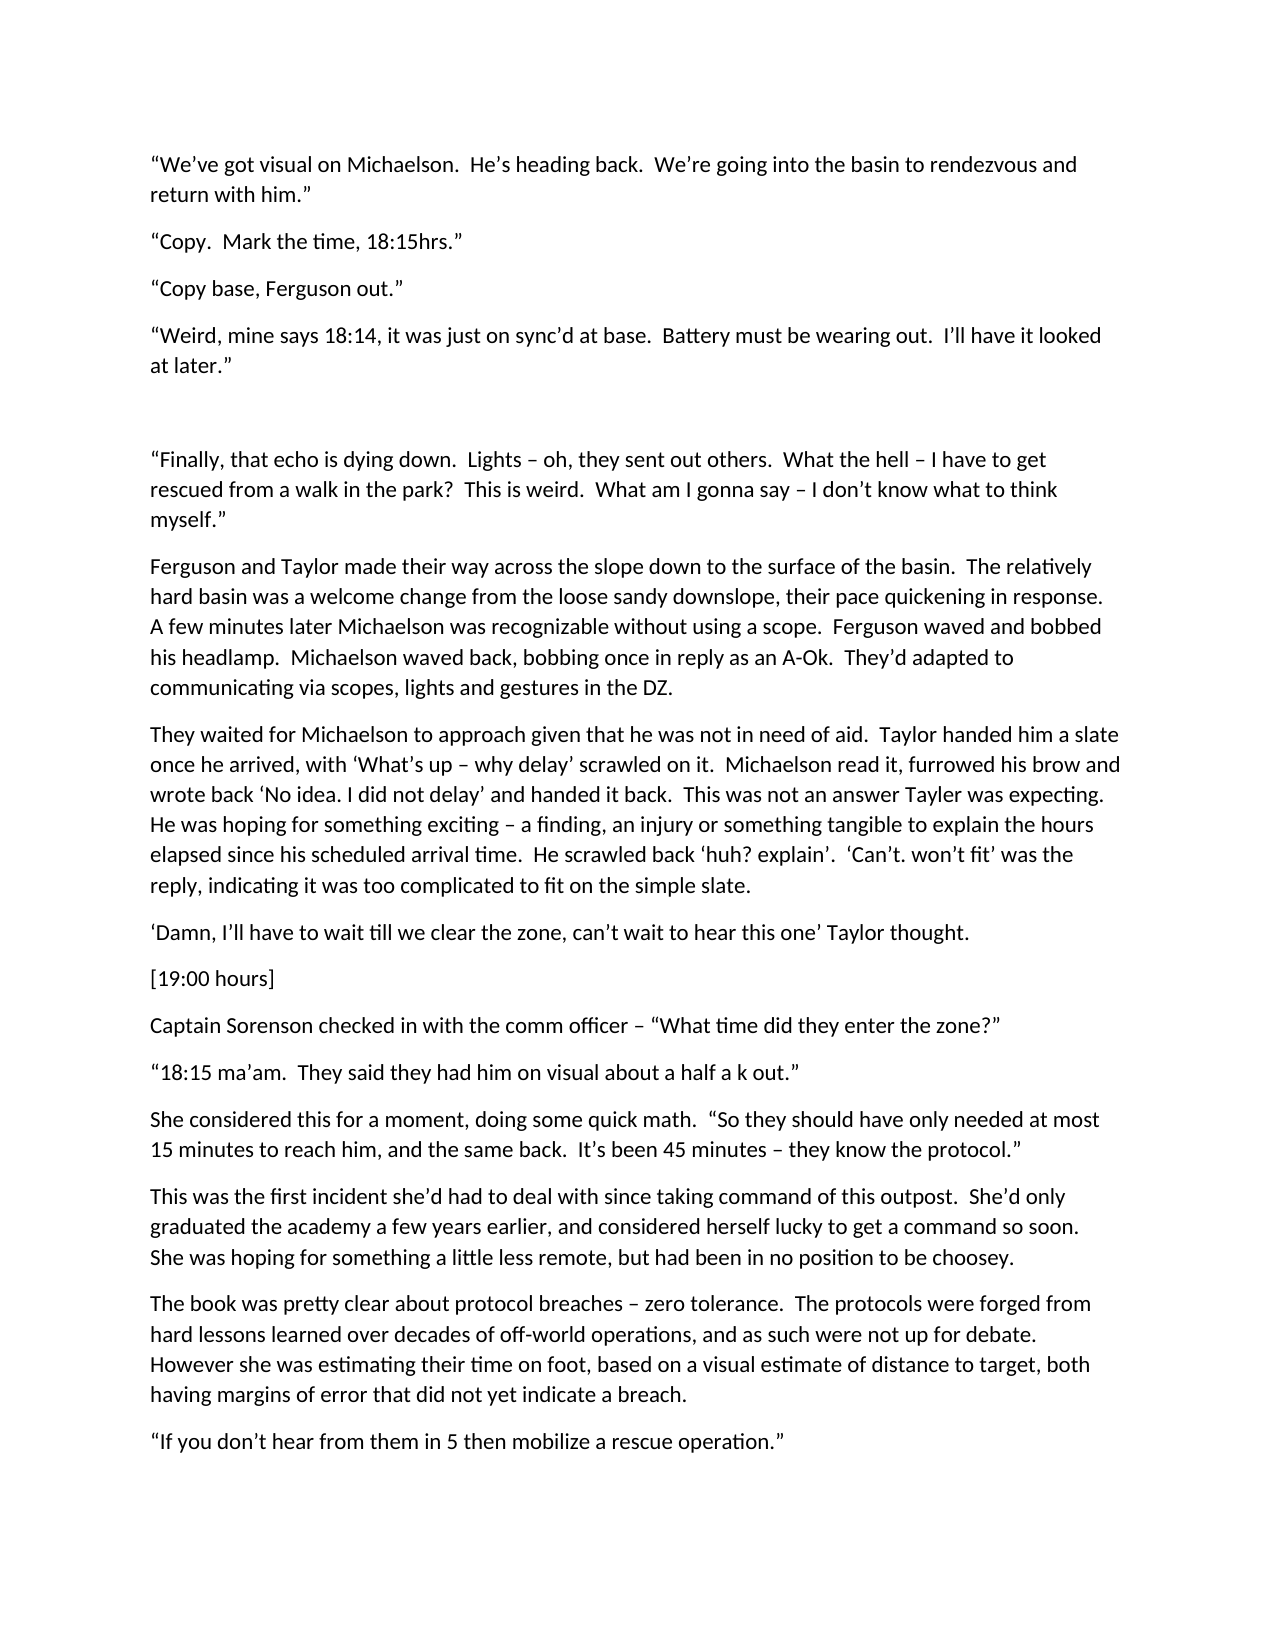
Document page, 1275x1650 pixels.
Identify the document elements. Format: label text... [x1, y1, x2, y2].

text Captain Sorenson checked in with the comm officer – “What time did they enter the zone?” [150, 1011, 1125, 1039]
text Ferguson and Taylor made their way across the slope down to the surface of the basin. The relatively hard basin was a welcome change from the loose sandy downslope, their pace quickening in response. A few minutes later Michaelson was recognizable without using a scope. Ferguson waved and bobbed his headlamp. Michaelson waved back, bobbing once in reply as an A-Ok. They’d adapted to communicating via scopes, lights and gestures in the DZ. [150, 552, 1125, 701]
text “Weird, mine says 18:14, it was just on sync’d at base. Battery must be wearing out. I’ll have it looked at later.” [150, 321, 1125, 379]
text They waited for Michaelson to approach given that he was not in need of aid. Taylor handed him a slate once he arrived, with ‘What’s up – why delay’ scrawled on it. Michaelson read it, furrowed his brow and wrote back ‘No idea. I did not delay’ and handed it back. This was not an answer Tayler was expecting. He was hoping for something exciting – a finding, an injury or something tangible to explain the hours elapsed since his scheduled arrival time. He scrawled back ‘huh? explain’. ‘Can’t. won’t fit’ was the reply, indicating it was too complicated to fit on the simple slate. [150, 720, 1125, 899]
text “Copy. Mark the time, 18:15hrs.” [150, 227, 1125, 255]
text [19:00 hours] [150, 964, 1125, 993]
text She considered this for a moment, doing some quick math. “So they should have only needed at most 15 minutes to reach him, and the same back. It’s been 45 minutes – they know the protocol.” [150, 1105, 1125, 1163]
text “Finally, that echo is dying down. Lights – oh, they sent out others. What the hell – I have to get rescued from a walk in the park? This is weird. What am I gonna say – I don’t know what to think myself.” [150, 445, 1125, 533]
text “Copy base, Ferguson out.” [150, 274, 1125, 302]
text “If you don’t hear from them in 5 then mobilize a rescue operation.” [150, 1427, 1125, 1455]
text ‘Damn, I’ll have to wait till we clear the zone, can’t wait to hear this one’ Taylor thought. [150, 918, 1125, 946]
text This was the first incident she’d had to deal with since taking command of this outpost. She’d only graduated the academy a few years earlier, and considered herself lucky to get a command so soon. She was hoping for something a little less remote, but had been in no position to be choosey. [150, 1182, 1125, 1271]
text The book was pretty clear about protocol breaches – zero tolerance. The protocols were forged from hard lessons learned over decades of off-world operations, and as such were not up for debate. However she was estimating their time on foot, based on a visual estimate of distance to target, both having margins of error that did not yet indicate a breach. [150, 1289, 1125, 1408]
text “18:15 ma’am. They said they had him on visual about a half a k out.” [150, 1058, 1125, 1086]
text “We’ve got visual on Michaelson. He’s heading back. We’re going into the basin to rendezvous and return with him.” [150, 150, 1125, 208]
